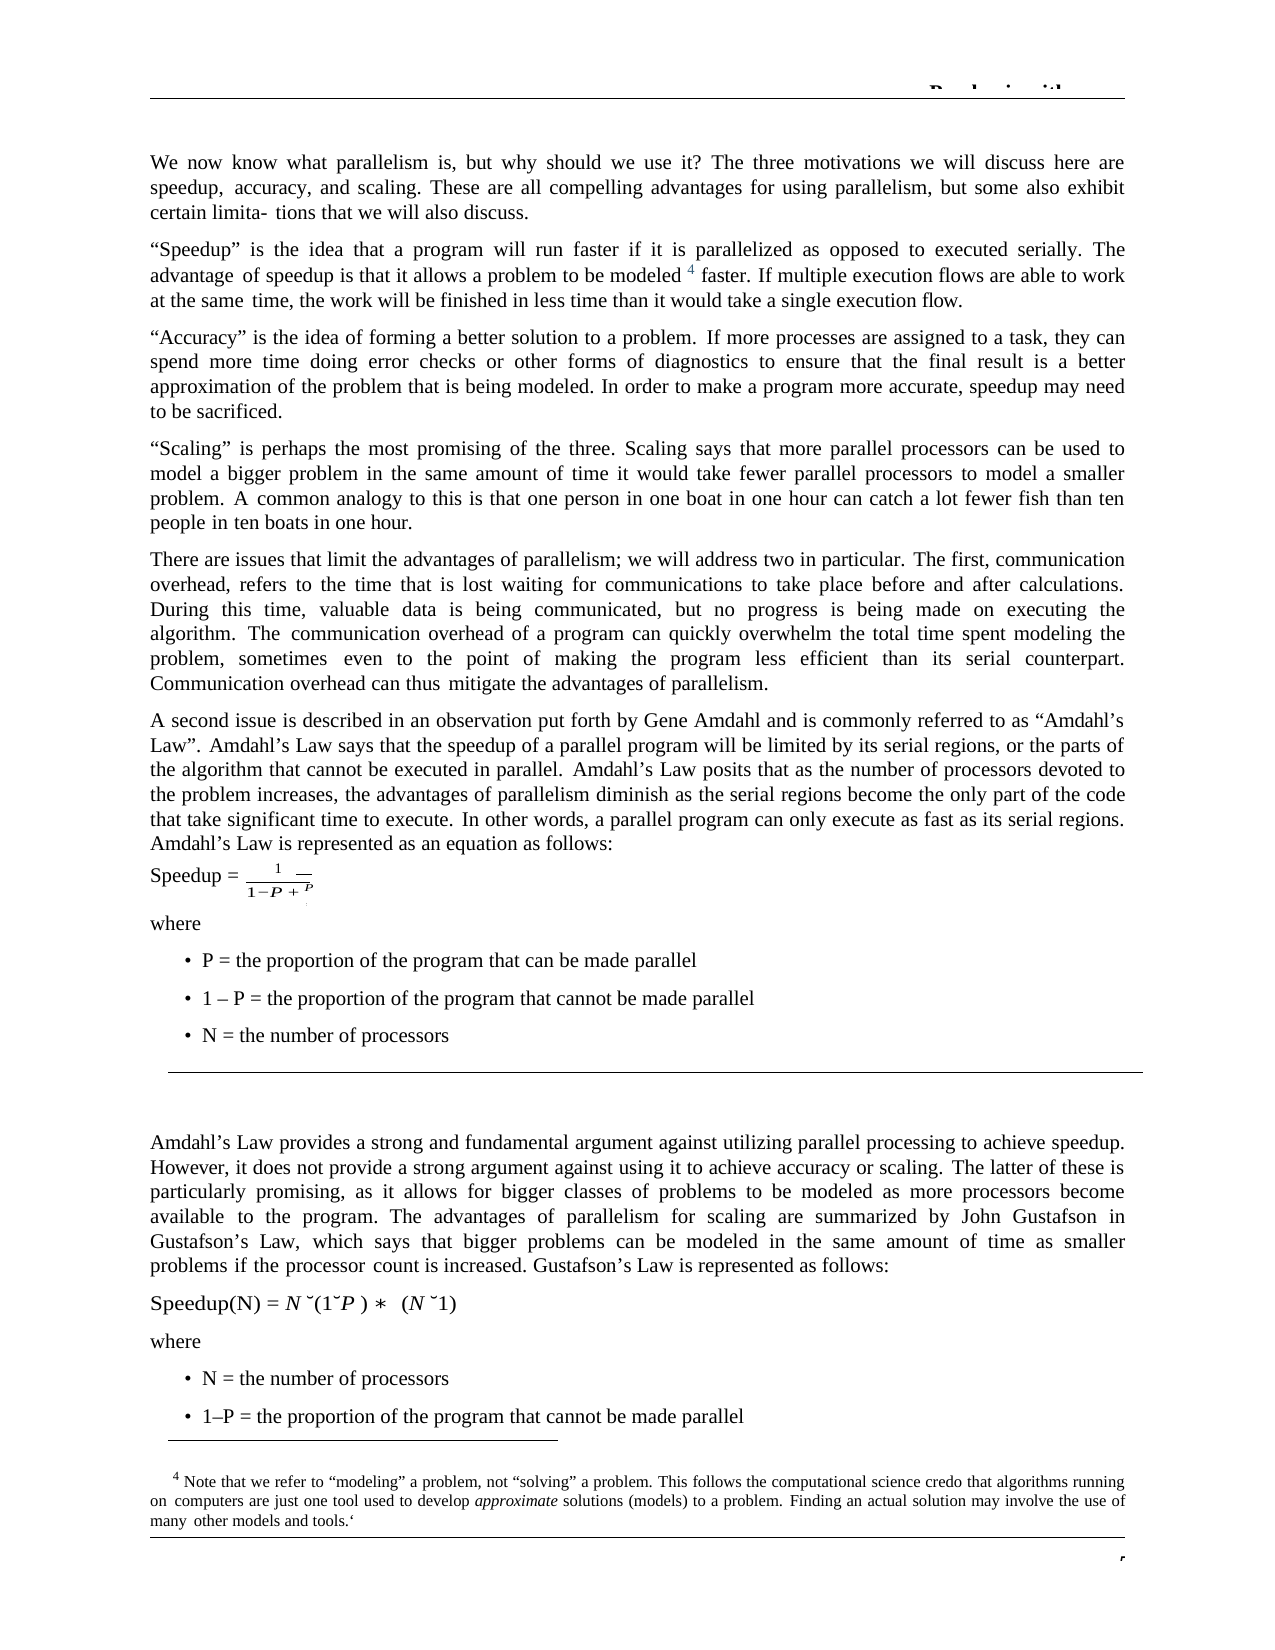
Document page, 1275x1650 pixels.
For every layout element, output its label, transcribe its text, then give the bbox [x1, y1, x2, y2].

list N = the number of processors [184, 1023, 1137, 1047]
text A second issue is described in an observation put forth by Gene Amdahl and is commonly referred to as “Amdahl’s Law”. Amdahl’s Law says that the speedup of a parallel program will be limited by its serial regions, or the parts of the algorithm that cannot be executed in parallel. Amdahl’s Law posits that as the number of processors devoted to the problem increases, the advantages of parallelism diminish as the serial regions become the only part of the code that take significant time to execute. In other words, a parallel program can only execute as fast as its serial regions. Amdahl’s Law is represented as an equation as follows: [150, 708, 1125, 855]
list 1–P = the proportion of the program that cannot be made parallel [184, 1404, 1137, 1428]
text We now know what parallelism is, but why should we use it? The three motivations we will discuss here are speedup, accuracy, and scaling. These are all compelling advantages for using parallelism, but some also exhibit certain limita- tions that we will also discuss. [150, 150, 1125, 224]
list N = the number of processors [184, 1366, 1137, 1390]
text “Accuracy” is the idea of forming a better solution to a problem. If more processes are assigned to a task, they can spend more time doing error checks or other forms of diagnostics to ensure that the final result is a better approximation of the problem that is being modeled. In order to make a program more accurate, speedup may need to be sacrificed. [150, 325, 1125, 423]
text Amdahl’s Law provides a strong and fundamental argument against utilizing parallel processing to achieve speedup. However, it does not provide a strong argument against using it to achieve accuracy or scaling. The latter of these is particularly promising, as it allows for bigger classes of problems to be modeled as more processors become available to the program. The advantages of parallelism for scaling are summarized by John Gustafson in Gustafson’s Law, which says that bigger problems can be modeled in the same amount of time as smaller problems if the processor count is increased. Gustafson’s Law is represented as follows: [150, 1130, 1125, 1277]
text 1−P + P [246, 887, 1137, 900]
text “Speedup” is the idea that a program will run faster if it is parallelized as opposed to executed serially. The advantage of speedup is that it allows a problem to be modeled 4 faster. If multiple execution flows are able to work at the same time, the work will be finished in less time than it would take a single execution flow. [150, 237, 1125, 312]
text Speedup = 1 [150, 866, 1137, 887]
list 1 – P = the proportion of the program that cannot be made parallel [184, 986, 1137, 1010]
text “Scaling” is perhaps the most promising of the three. Scaling says that more parallel processors can be used to model a bigger problem in the same amount of time it would take fewer parallel processors to model a smaller problem. A common analogy to this is that one person in one boat in one hour can catch a lot fewer fish than ten people in ten boats in one hour. [150, 436, 1125, 534]
text 4 Note that we refer to “modeling” a problem, not “solving” a problem. This follows the computational science credo that algorithms running on computers are just one tool used to develop approximate solutions (models) to a problem. Finding an actual solution may involve the use of many other models and tools.‘ [150, 1468, 1125, 1529]
text where [150, 911, 1137, 935]
text Speedup(N) = N ˘(1˘P ) ∗ (N ˘1) [150, 1291, 1137, 1316]
text There are issues that limit the advantages of parallelism; we will address two in particular. The first, communication overhead, refers to the time that is lost waiting for communications to take place before and after calculations. During this time, valuable data is being communicated, but no progress is being made on executing the algorithm. The communication overhead of a program can quickly overwhelm the total time spent modeling the problem, sometimes even to the point of making the program less efficient than its serial counterpart. Communication overhead can thus mitigate the advantages of parallelism. [150, 547, 1125, 695]
text where [150, 1329, 1137, 1353]
list P = the proportion of the program that can be made parallel [184, 948, 1137, 972]
